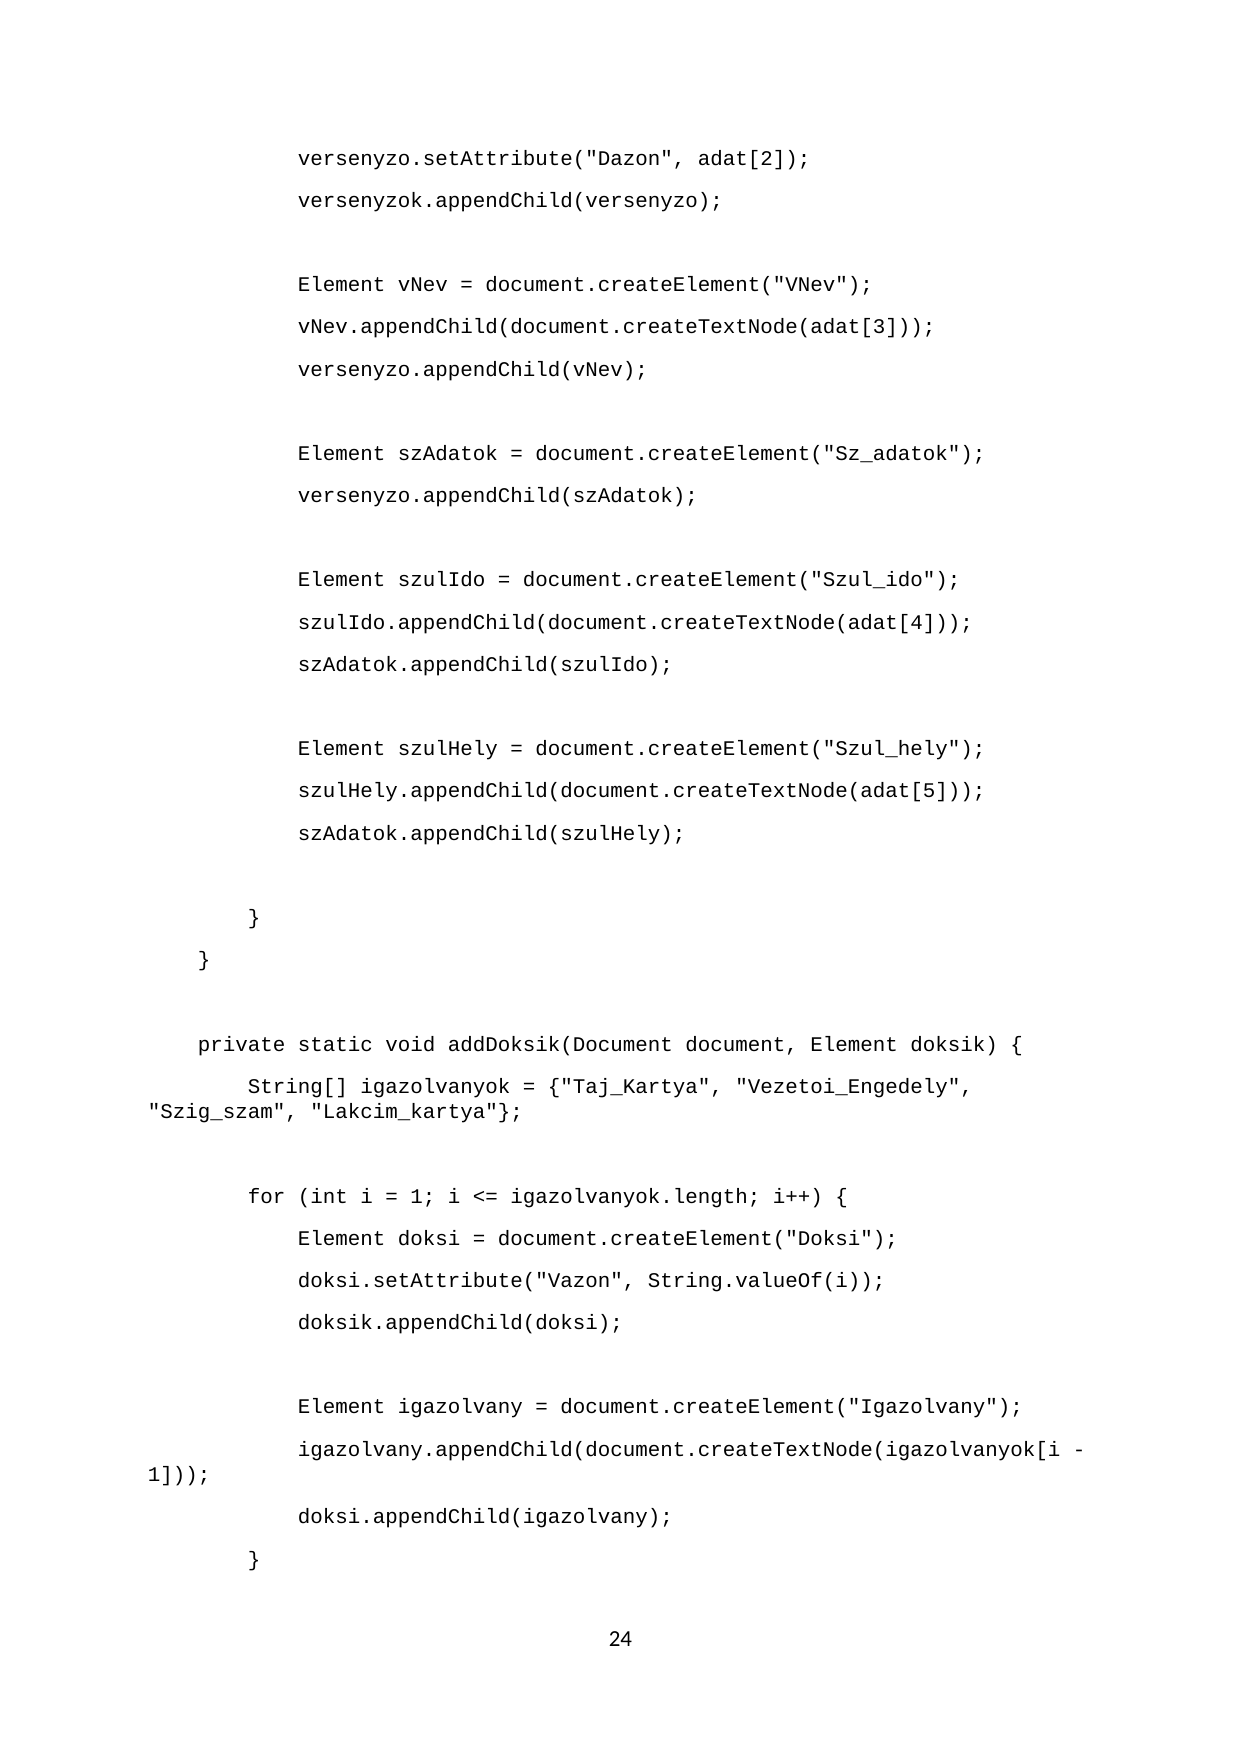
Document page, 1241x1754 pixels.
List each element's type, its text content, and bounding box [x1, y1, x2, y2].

text versenyzo.appendChild(szAdatok); [148, 485, 1093, 509]
text szulHely.appendChild(document.createTextNode(adat[5])); [148, 780, 1093, 804]
text doksi.setAttribute("Vazon", String.valueOf(i)); [148, 1270, 1093, 1294]
text versenyzo.setAttribute("Dazon", adat[2]); [148, 148, 1093, 171]
text versenyzok.appendChild(versenyzo); [148, 190, 1093, 213]
text igazolvany.appendChild(document.createTextNode(igazolvanyok[i - 1])); [148, 1439, 1093, 1488]
text szAdatok.appendChild(szulIdo); [148, 654, 1093, 677]
text String[] igazolvanyok = {"Taj_Kartya", "Vezetoi_Engedely", "Szig_szam", "Lakcim_kartya"}; [148, 1076, 1093, 1125]
text doksi.appendChild(igazolvany); [148, 1506, 1093, 1530]
text szAdatok.appendChild(szulHely); [148, 823, 1093, 846]
text } [148, 907, 1093, 931]
text Element szulIdo = document.createElement("Szul_ido"); [148, 569, 1093, 593]
text } [148, 1549, 1093, 1572]
text private static void addDoksik(Document document, Element doksik) { [148, 1033, 1093, 1057]
text } [148, 949, 1093, 973]
text Element doksi = document.createElement("Doksi"); [148, 1228, 1093, 1251]
text Element szulHely = document.createElement("Szul_hely"); [148, 738, 1093, 762]
text Element vNev = document.createElement("VNev"); [148, 274, 1093, 298]
text Element igazolvany = document.createElement("Igazolvany"); [148, 1397, 1093, 1420]
text szulIdo.appendChild(document.createTextNode(adat[4])); [148, 612, 1093, 635]
text doksik.appendChild(doksi); [148, 1312, 1093, 1336]
text Element szAdatok = document.createElement("Sz_adatok"); [148, 443, 1093, 467]
text vNev.appendChild(document.createTextNode(adat[3])); [148, 316, 1093, 340]
text for (int i = 1; i <= igazolvanyok.length; i++) { [148, 1186, 1093, 1209]
text versenyzo.appendChild(vNev); [148, 358, 1093, 382]
